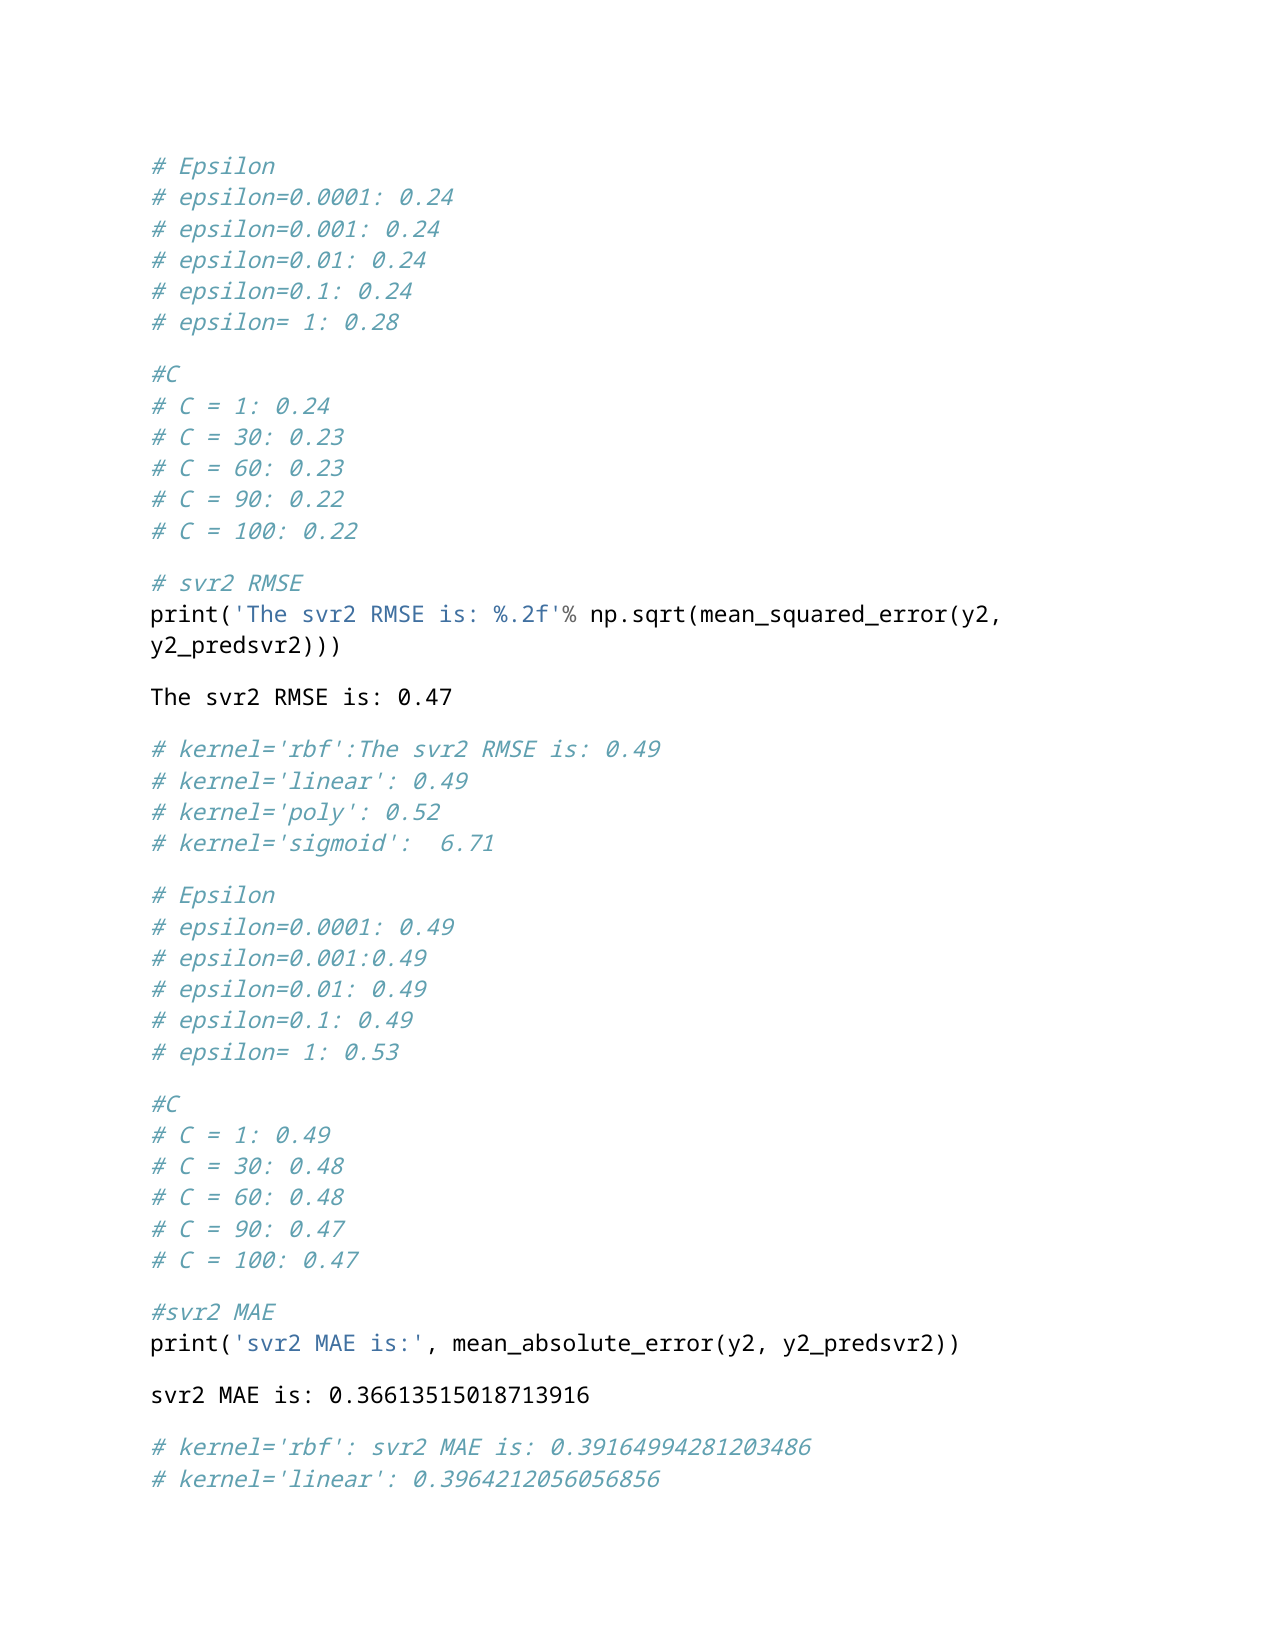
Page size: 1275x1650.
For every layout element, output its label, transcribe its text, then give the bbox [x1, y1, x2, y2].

text # svr2 RMSE print('The svr2 RMSE is: %.2f'% np.sqrt(mean_squared_error(y2, y2_predsvr2))) [150, 567, 1125, 660]
text svr2 MAE is: 0.36613515018713916 [150, 1379, 1125, 1410]
text # Epsilon # epsilon=0.0001: 0.24 # epsilon=0.001: 0.24 # epsilon=0.01: 0.24 # epsilon=0.1: 0.24 # epsilon= 1: 0.28 [150, 150, 1125, 337]
text #C # C = 1: 0.24 # C = 30: 0.23 # C = 60: 0.23 # C = 90: 0.22 # C = 100: 0.22 [150, 358, 1125, 546]
text # kernel='rbf':The svr2 RMSE is: 0.49 # kernel='linear': 0.49 # kernel='poly': 0.52 # kernel='sigmoid': 6.71 [150, 733, 1125, 858]
text The svr2 RMSE is: 0.47 [150, 681, 1125, 712]
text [150, 1431, 1125, 1494]
text #svr2 MAE print('svr2 MAE is:', mean_absolute_error(y2, y2_predsvr2)) [150, 1296, 1125, 1358]
text # Epsilon # epsilon=0.0001: 0.49 # epsilon=0.001:0.49 # epsilon=0.01: 0.49 # epsilon=0.1: 0.49 # epsilon= 1: 0.53 [150, 879, 1125, 1067]
text #C # C = 1: 0.49 # C = 30: 0.48 # C = 60: 0.48 # C = 90: 0.47 # C = 100: 0.47 [150, 1087, 1125, 1275]
